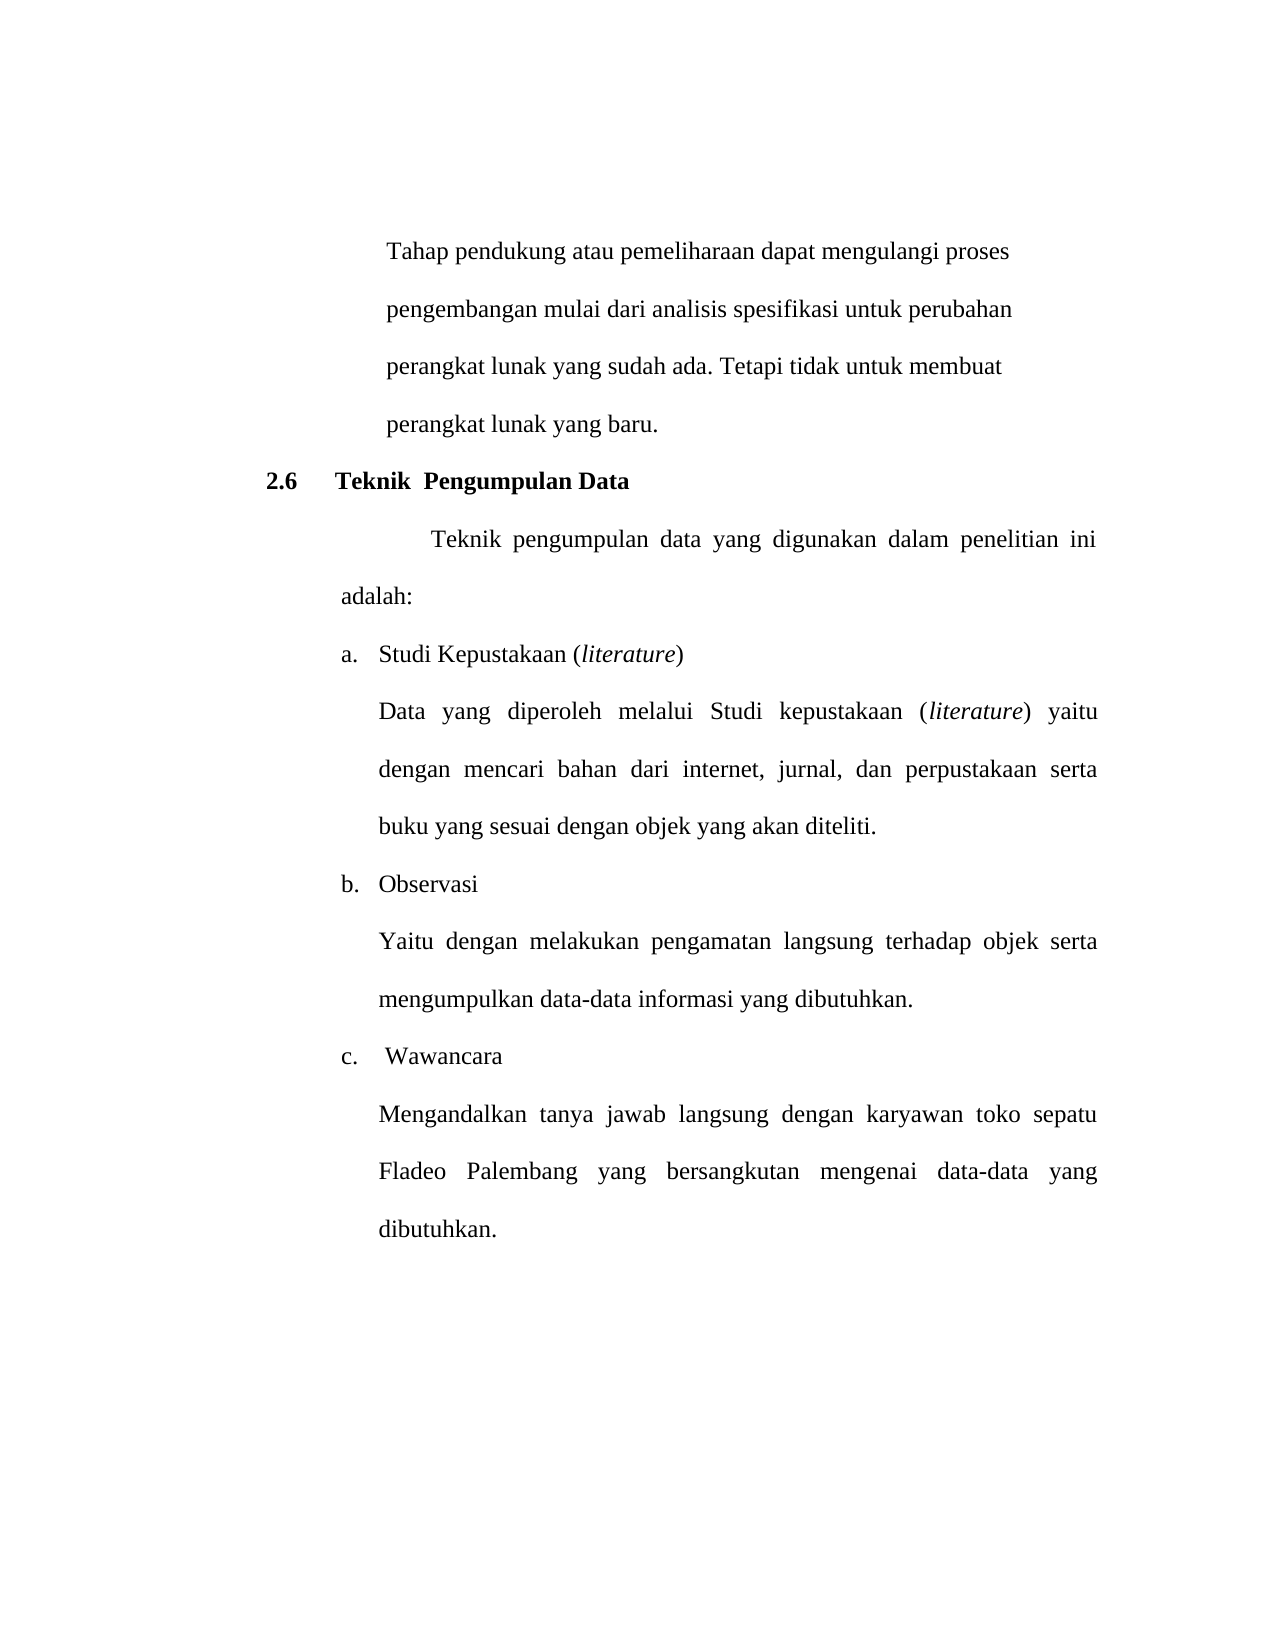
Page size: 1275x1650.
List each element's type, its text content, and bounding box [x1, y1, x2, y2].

list Teknik Pengumpulan Data [266, 466, 1098, 495]
list Wawancara [341, 1041, 1098, 1070]
list Studi Kepustakaan (literature) [341, 639, 1098, 667]
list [386, 236, 1098, 437]
list Yaitu dengan melakukan pengamatan langsung terhadap objek serta mengumpulkan data-data informasi yang dibutuhkan. [378, 926, 1098, 1012]
list Teknik pengumpulan data yang digunakan dalam penelitian ini adalah: [341, 524, 1098, 610]
list Observasi [341, 869, 1098, 897]
list Data yang diperoleh melalui Studi kepustakaan (literature) yaitu dengan mencari bahan dari internet, jurnal, dan perpustakaan serta buku yang sesuai dengan objek yang akan diteliti. [378, 696, 1098, 840]
list Mengandalkan tanya jawab langsung dengan karyawan toko sepatu Fladeo Palembang yang bersangkutan mengenai data-data yang dibutuhkan. [378, 1099, 1098, 1242]
